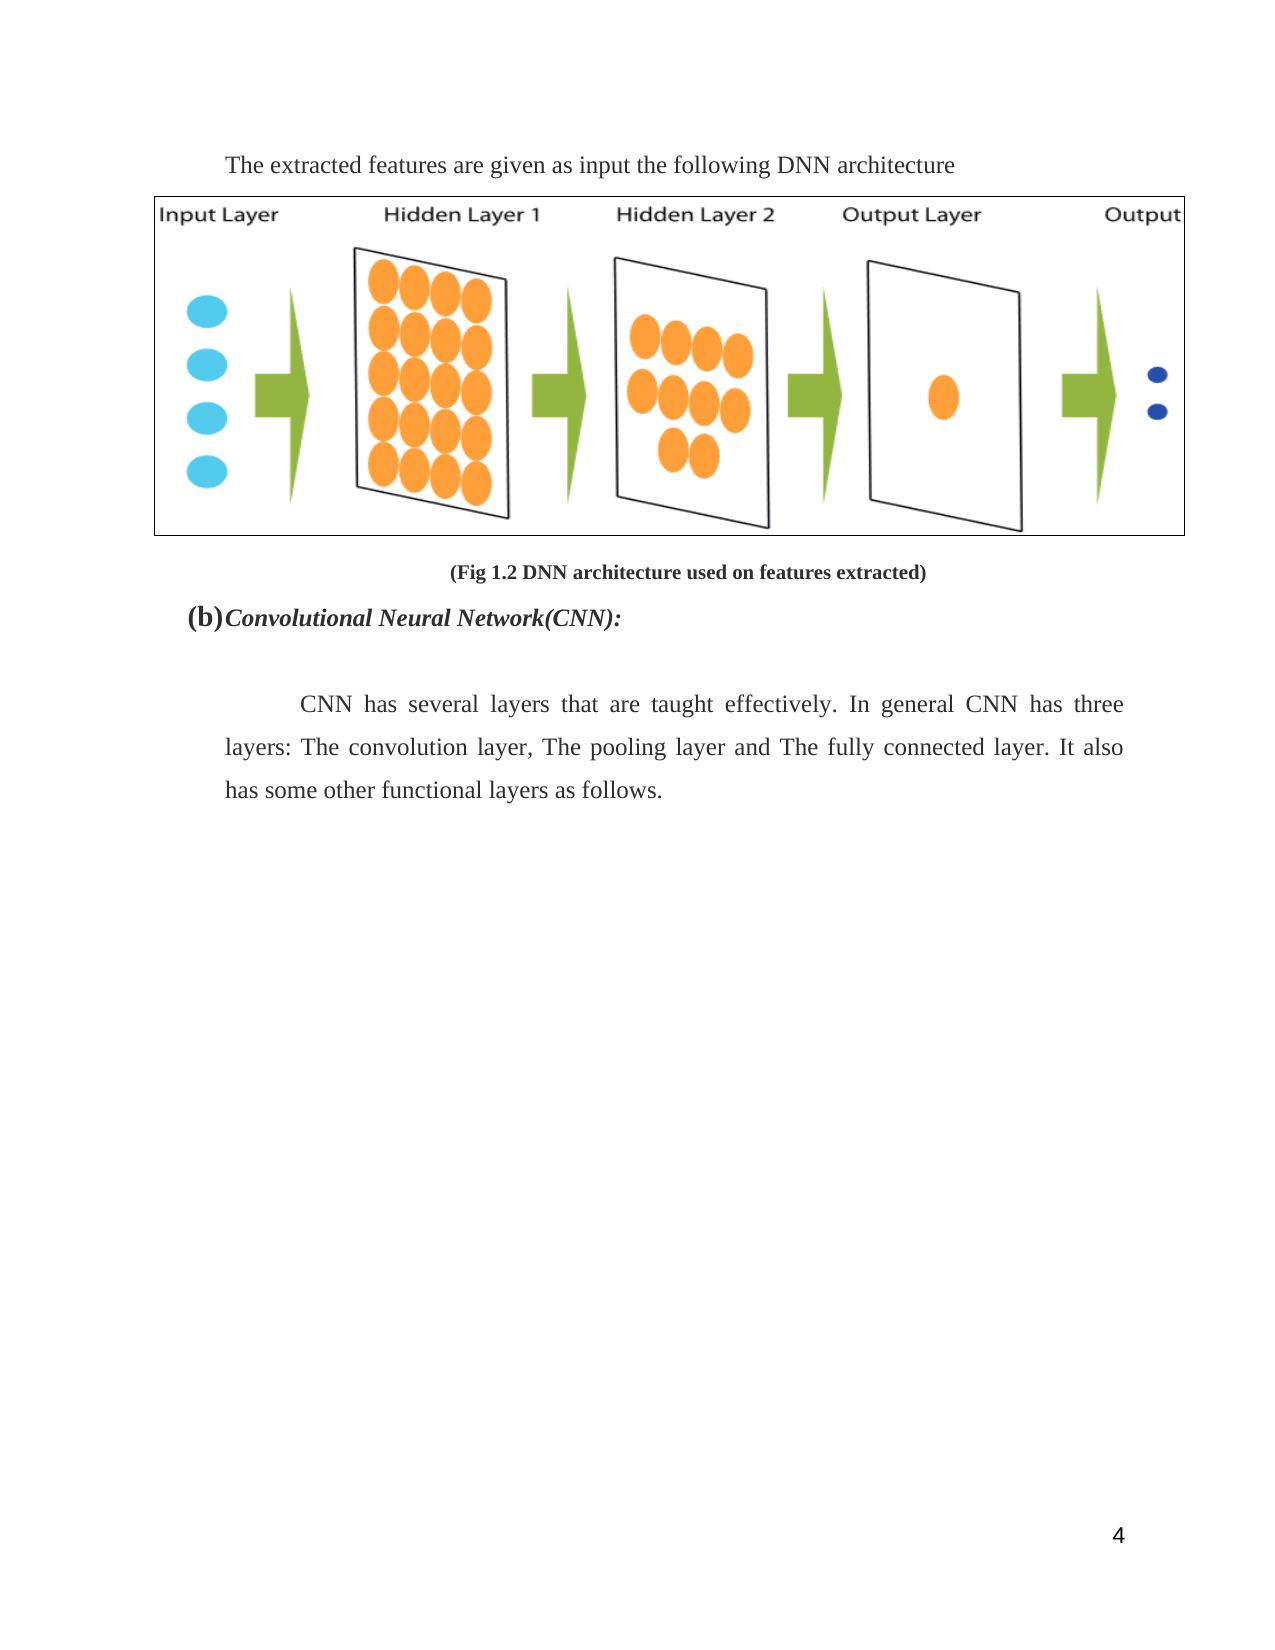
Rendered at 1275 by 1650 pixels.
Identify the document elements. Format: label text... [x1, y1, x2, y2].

picture [1125, 197, 1184, 535]
text CNN has several layers that are taught effectively. In general CNN has three layers: The convolution layer, The pooling layer and The fully connected layer. It also has some other functional layers as follows. [225, 761, 1125, 804]
list Convolutional Neural Network(CNN): [187, 599, 1125, 633]
text CNN has several layers that are taught effectively. In general CNN has three layers: The convolution layer, The pooling layer and The fully connected layer. It also has some other functional layers as follows. [225, 689, 1125, 733]
text The extracted features are given as input the following DNN architecture (Fig 1.2 DNN architecture used on features extracted) [150, 150, 1125, 585]
